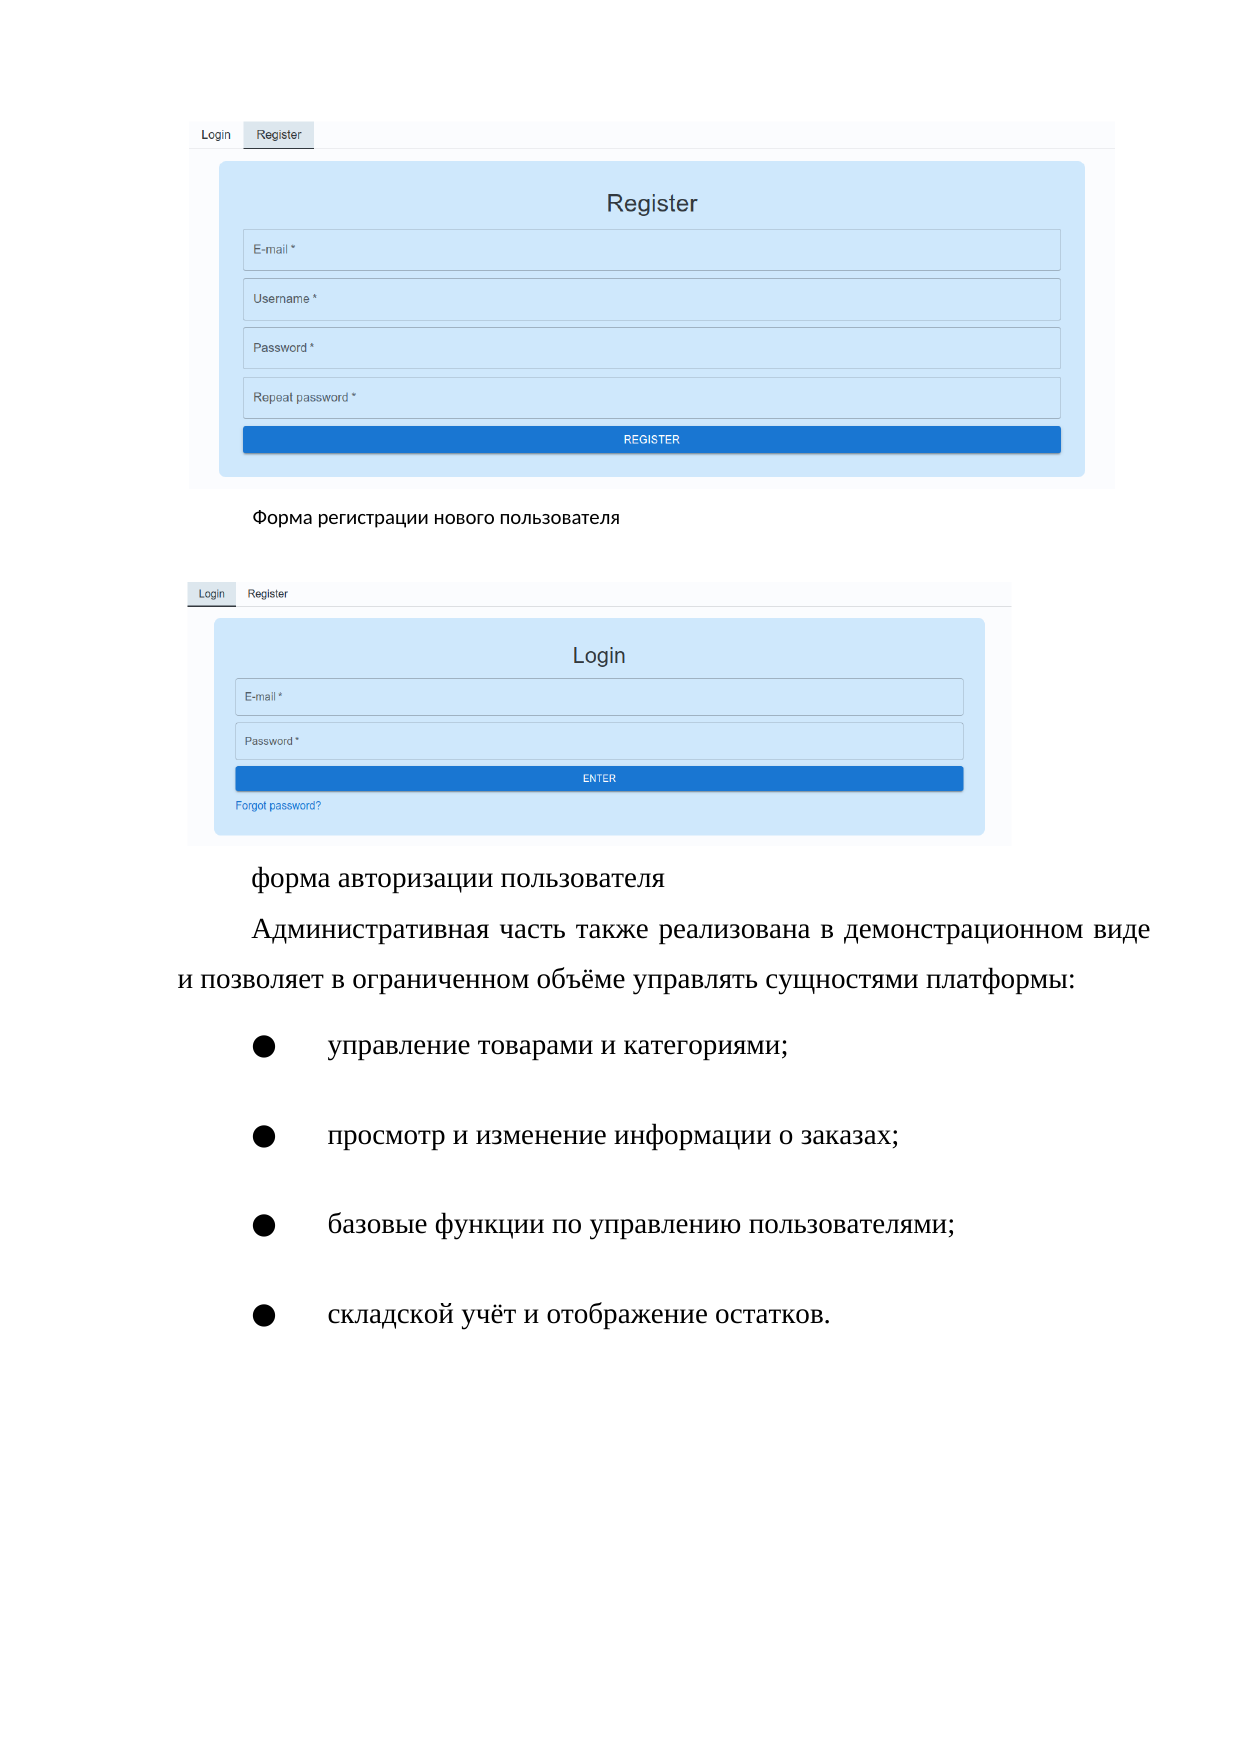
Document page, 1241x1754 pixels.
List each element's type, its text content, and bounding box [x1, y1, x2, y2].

list просмотр и изменение информации о заказах; [177, 1101, 1152, 1161]
picture [177, 118, 1118, 489]
text форма авторизации пользователя [177, 860, 1152, 894]
list складской учёт и отображение остатков. [177, 1280, 1152, 1340]
text Административная часть также реализована в демонстрационном виде и позволяет в ограниченном объёме управлять сущностями платформы: [177, 911, 1152, 994]
text Форма регистрации нового пользователя [177, 504, 1152, 529]
list управление товарами и категориями; [177, 1011, 1152, 1071]
picture [177, 580, 1014, 846]
list базовые функции по управлению пользователями; [177, 1191, 1152, 1251]
